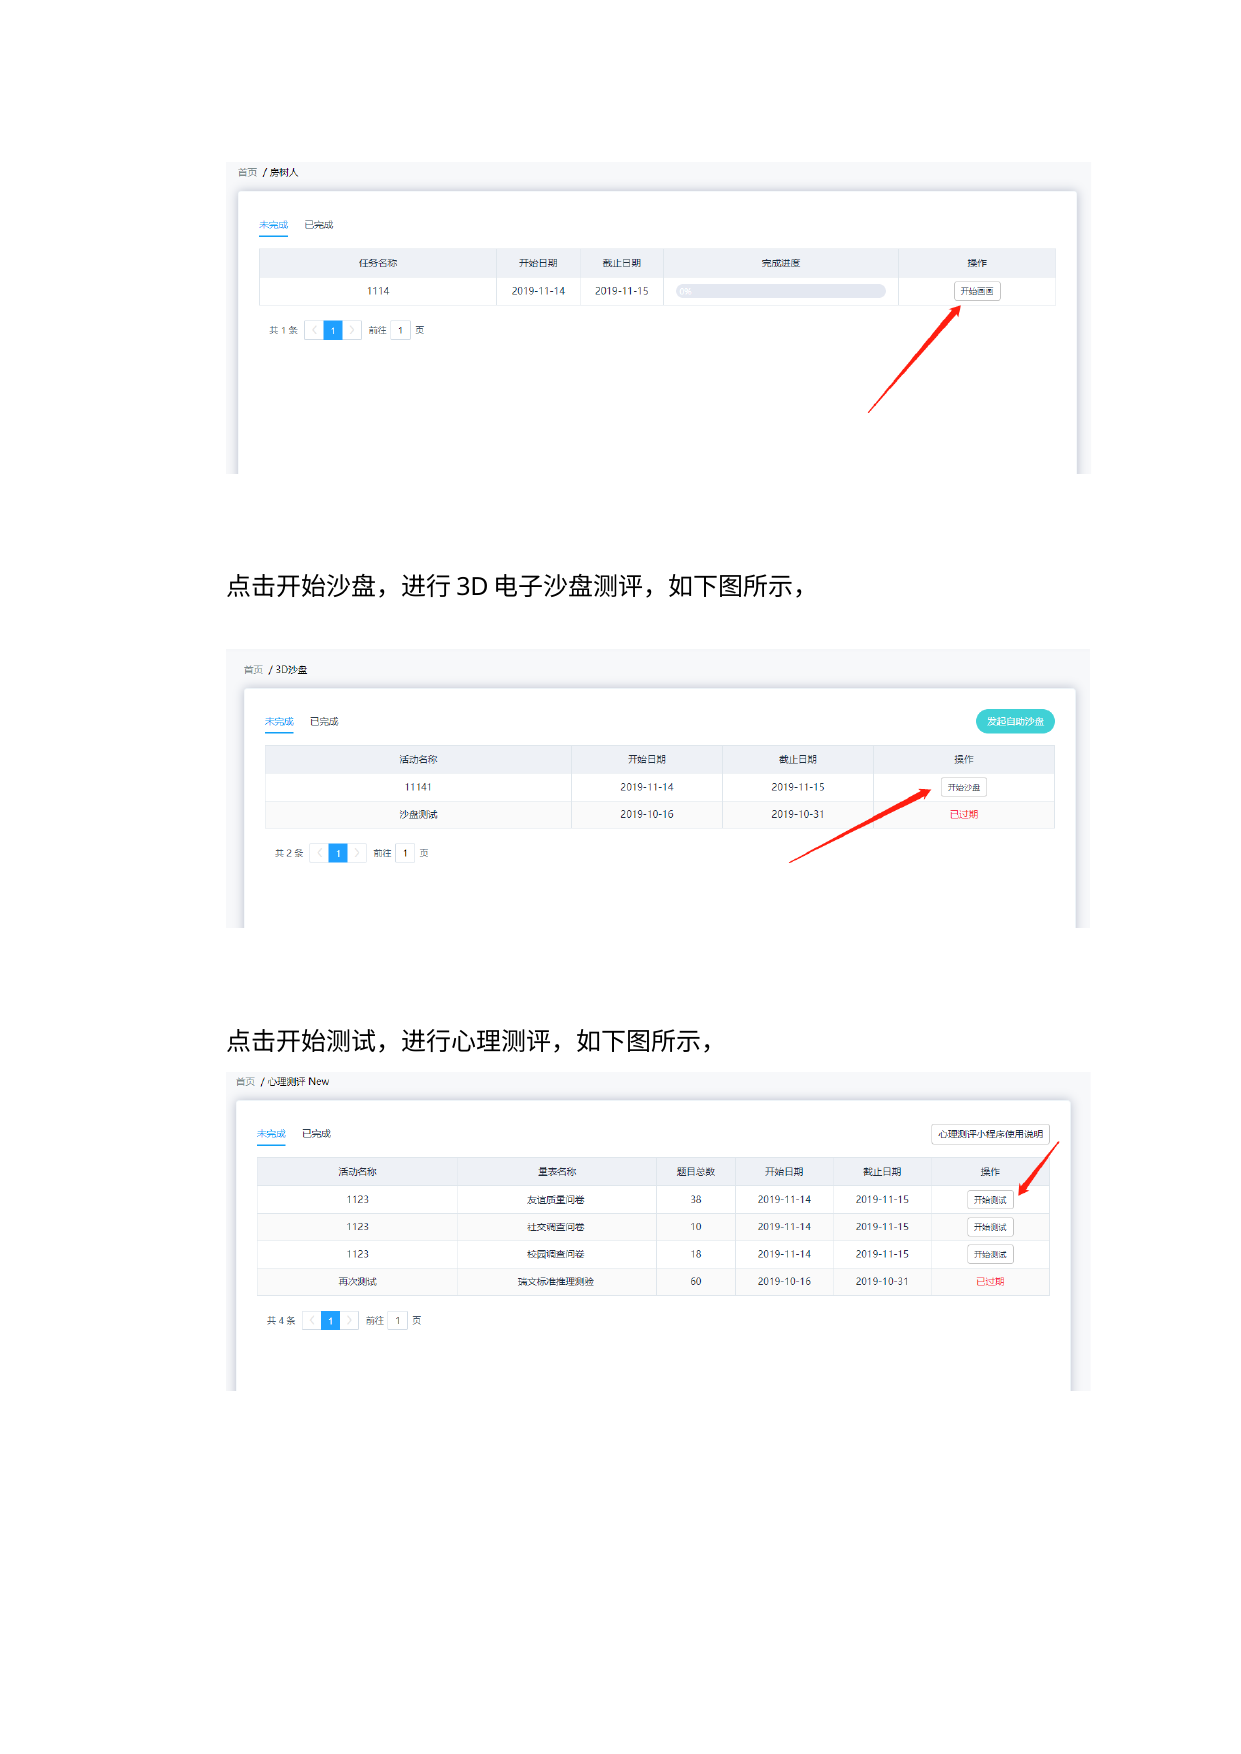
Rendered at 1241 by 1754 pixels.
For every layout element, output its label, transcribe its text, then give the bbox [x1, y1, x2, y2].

picture [226, 162, 1092, 474]
list 点击开始测试，进行心理测评，如下图所示， [226, 1007, 1053, 1072]
list 点击开始沙盘，进行3D电子沙盘测评，如下图所示， [226, 552, 1053, 617]
picture [226, 649, 1090, 928]
picture [226, 1072, 1091, 1391]
